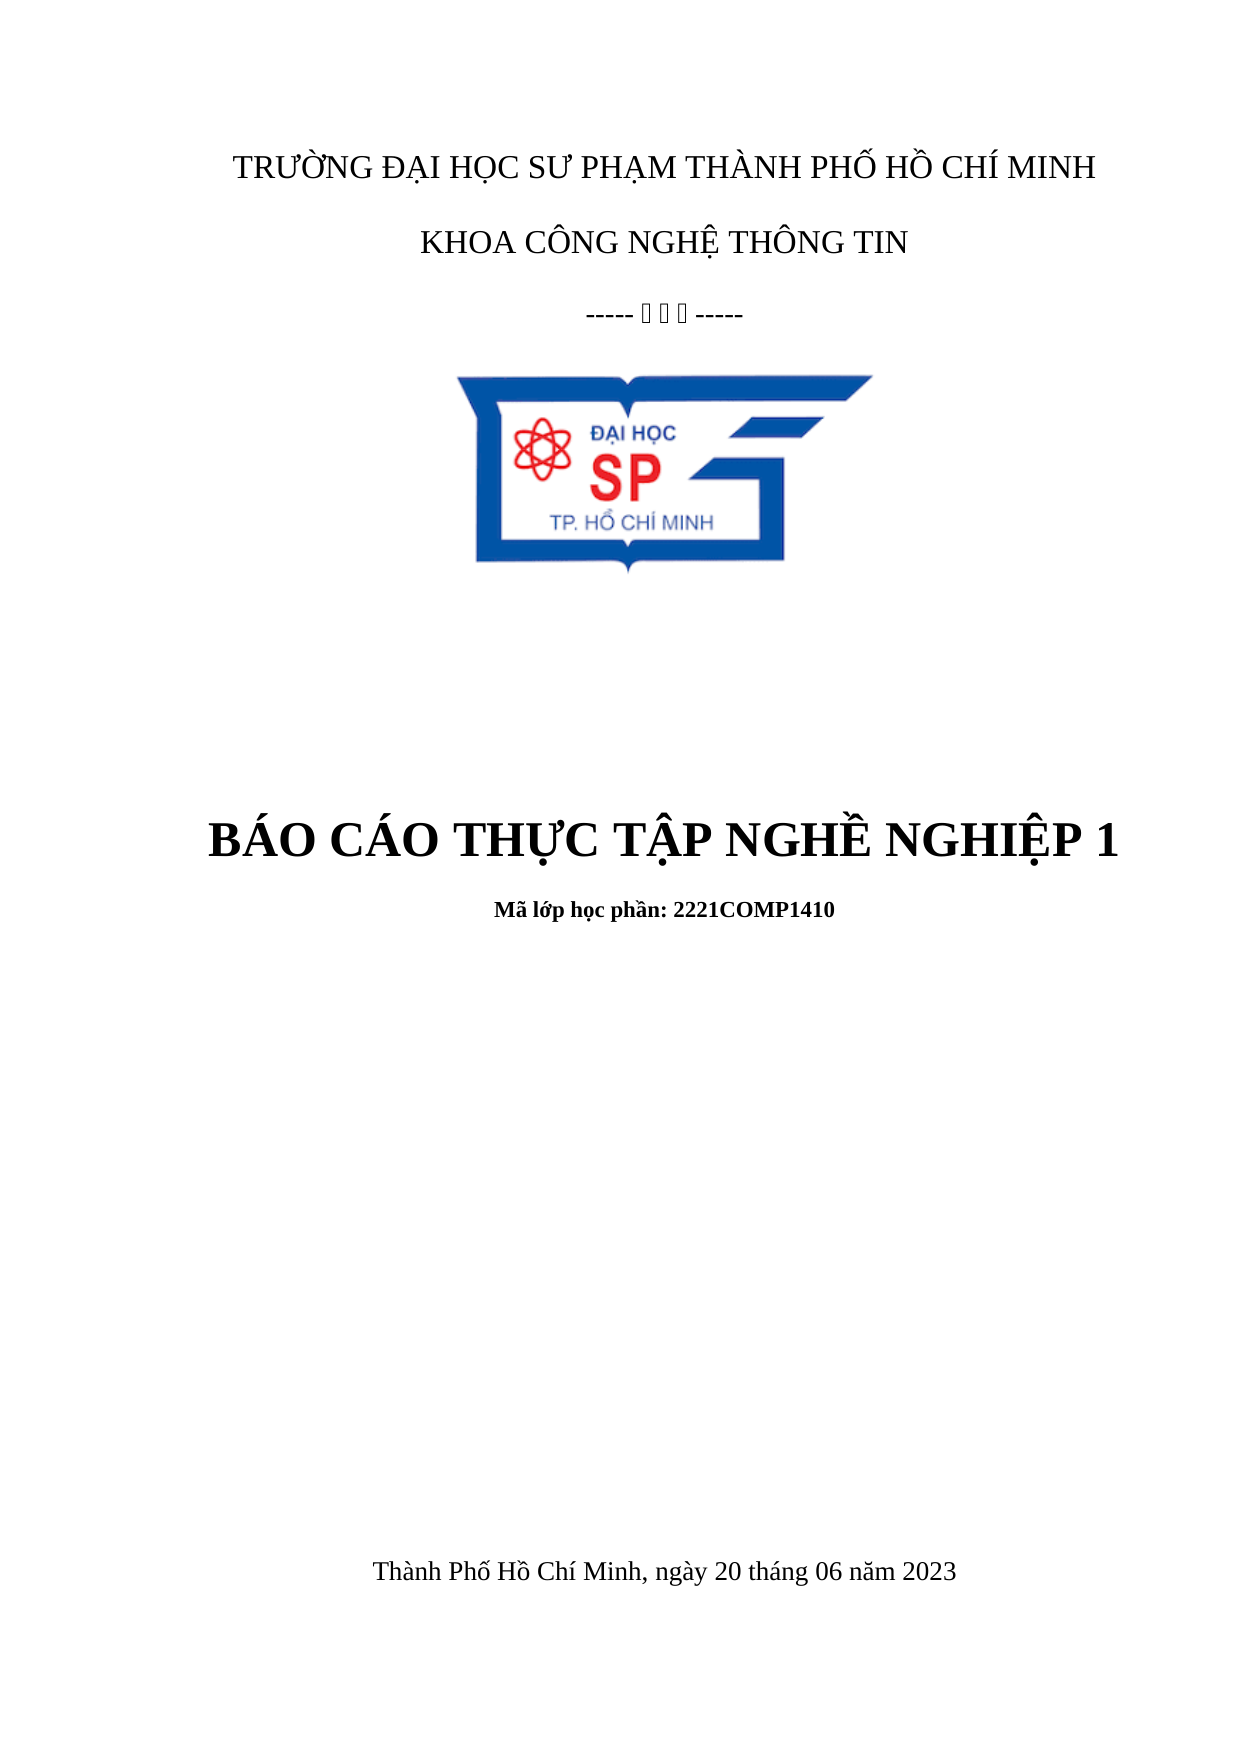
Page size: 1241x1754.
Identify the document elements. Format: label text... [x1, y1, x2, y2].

text Mã lớp học phần: 2221COMP1410 [207, 896, 1122, 922]
text BÁO CÁO THỰC TẬP NGHỀ NGHIỆP 1 [207, 810, 1122, 867]
picture [436, 365, 893, 587]
text Thành Phố Hồ Chí Minh, ngày 20 tháng 06 năm 2023 [207, 1554, 1122, 1586]
text KHOA CÔNG NGHỆ THÔNG TIN [207, 222, 1122, 260]
subtitle ----- ----- [207, 296, 1122, 330]
text TRƯỜNG ĐẠI HỌC SƯ PHẠM THÀNH PHỐ HỒ CHÍ MINH [207, 148, 1122, 186]
